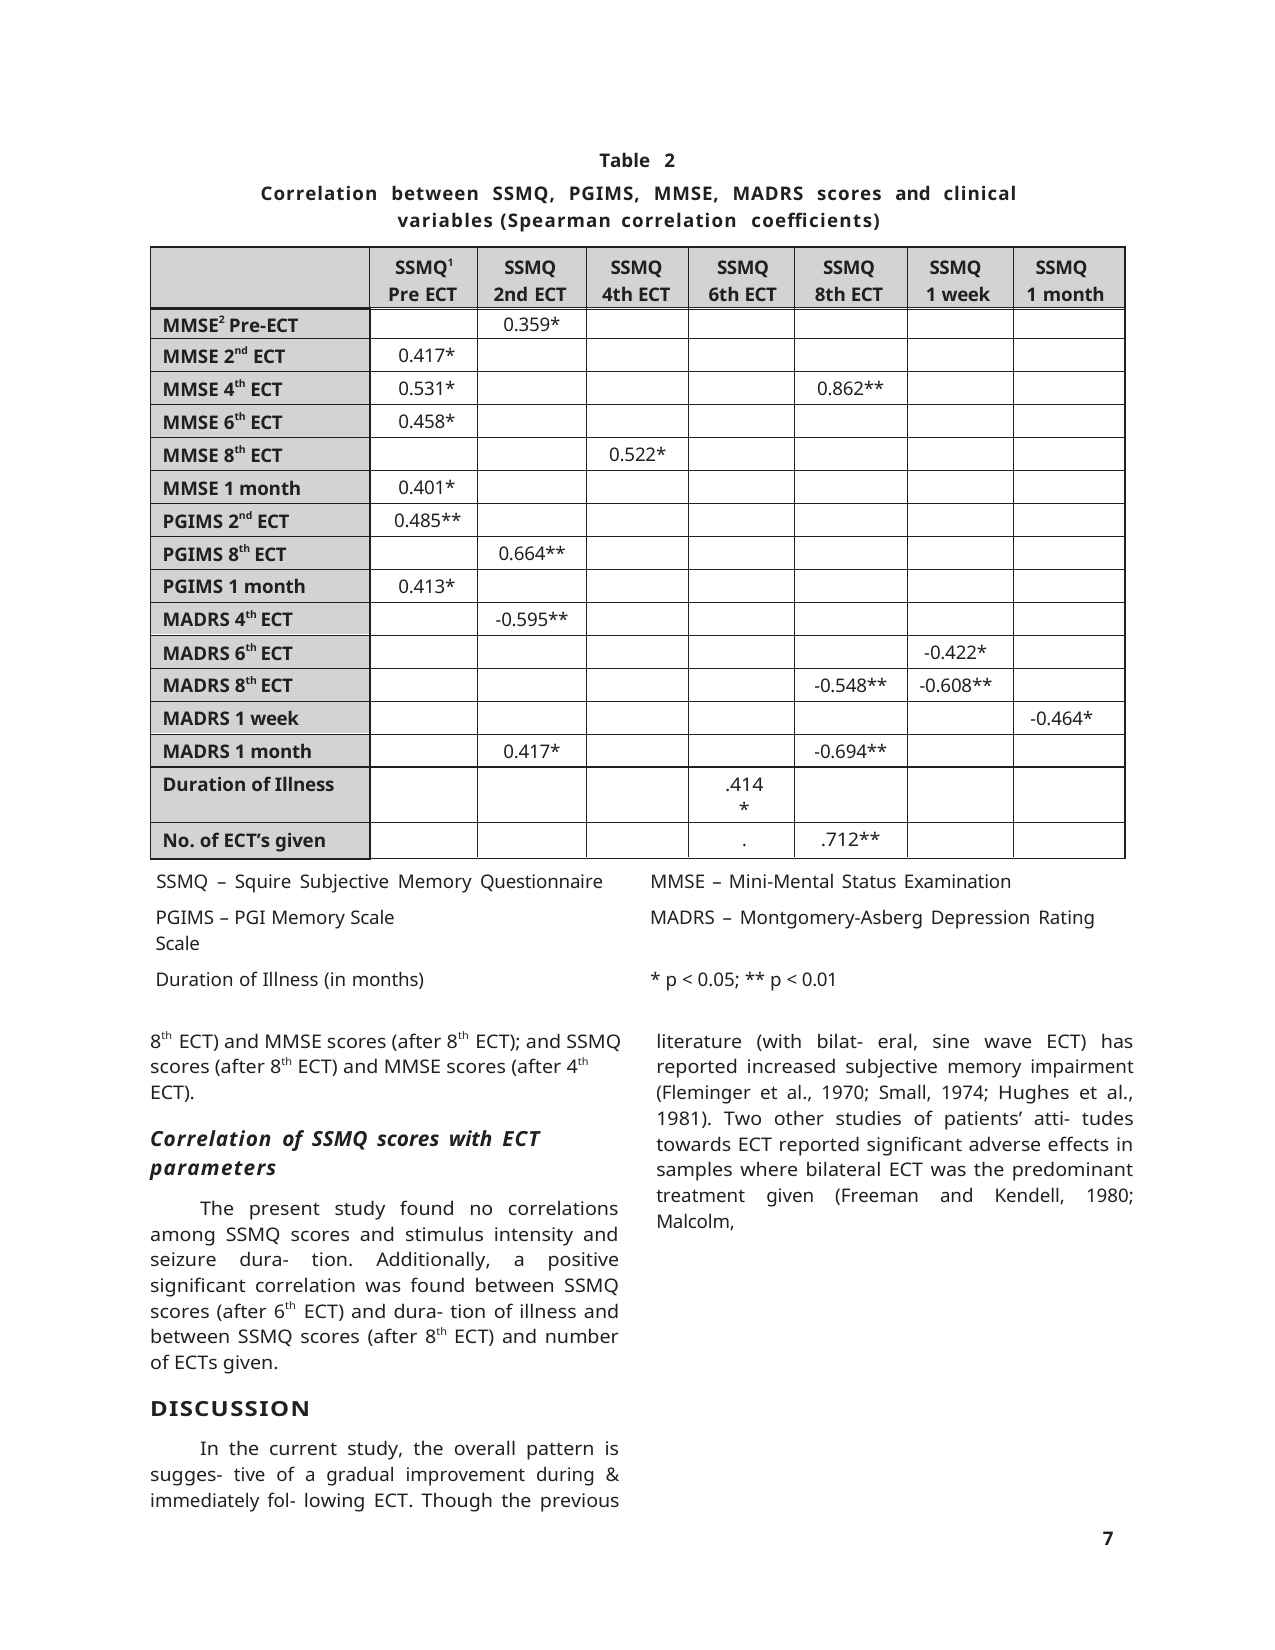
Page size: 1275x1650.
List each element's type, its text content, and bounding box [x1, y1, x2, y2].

table_cell MMSE 8th ECT [151, 438, 369, 470]
table_cell [478, 768, 586, 822]
table_cell 0.401* [371, 471, 477, 503]
table_header SSMQ 1 week [908, 248, 1013, 307]
subtitle Correlation of SSMQ scores with ECT parameters [150, 1124, 623, 1181]
table_cell [587, 603, 688, 634]
text SSMQ – Squire Subjective Memory Questionnaire MMSE – Mini-Mental Status Examination [156, 868, 1137, 893]
table_cell [908, 603, 1013, 634]
table_cell [689, 372, 794, 404]
table_cell [907, 823, 1013, 858]
table_cell 0.359* [478, 310, 586, 338]
table_cell [478, 823, 586, 858]
table_cell [795, 603, 907, 634]
table_cell [1013, 823, 1124, 858]
table_cell 0.413* [371, 570, 477, 602]
table_cell [795, 768, 907, 822]
table_cell [689, 405, 794, 437]
table_cell . [688, 823, 794, 858]
table_cell [795, 310, 907, 338]
table_cell [1014, 570, 1124, 602]
table_cell Duration of Illness [151, 768, 369, 822]
table_cell [1014, 669, 1124, 701]
table_cell MADRS 1 month [151, 735, 369, 766]
table_cell [795, 537, 907, 569]
table_cell MADRS 6th ECT [151, 636, 369, 668]
table_cell [689, 438, 794, 470]
table_cell [587, 339, 688, 371]
table_cell [795, 471, 907, 503]
table_cell 0.522* [587, 438, 688, 470]
table_cell [1014, 768, 1124, 822]
text Correlation between SSMQ, PGIMS, MMSE, MADRS scores and clinical variables (Spearman correlation coefficients) [211, 181, 1066, 233]
table_cell [587, 537, 688, 569]
table_cell [371, 823, 477, 858]
table_header SSMQ 8th ECT [795, 248, 907, 307]
table_cell [689, 310, 794, 338]
table_cell [795, 405, 907, 437]
table_header SSMQ 6th ECT [689, 248, 794, 307]
text PGIMS – PGI Memory Scale MADRS – Montgomery-Asberg Depression Rating Scale [155, 904, 1137, 955]
table_cell [371, 735, 477, 766]
table_cell No. of ECT’s given [151, 823, 369, 858]
table_cell [587, 702, 688, 733]
table_cell PGIMS 1 month [151, 570, 369, 602]
table_header [151, 248, 369, 307]
text 8th ECT) and MMSE scores (after 8th ECT); and SSMQ scores (after 8th ECT) and MMSE scores (after 4th ECT). [150, 1028, 623, 1105]
table_cell [478, 504, 586, 536]
table_cell [587, 310, 688, 338]
table_cell [371, 636, 477, 668]
table_cell [908, 504, 1013, 536]
table_cell .712** [794, 823, 907, 858]
table_cell [587, 735, 688, 766]
table_cell [795, 636, 907, 668]
table_cell 0.531* [371, 372, 477, 404]
table_cell [1014, 438, 1124, 470]
table_cell [478, 669, 586, 701]
table_cell [795, 570, 907, 602]
table_cell -0.694** [795, 735, 907, 766]
table_cell -0.422* [908, 636, 1013, 668]
subtitle DISCUSSION [150, 1394, 623, 1422]
table_cell [1014, 636, 1124, 668]
table_cell [689, 669, 794, 701]
table_cell [689, 504, 794, 536]
table_cell [689, 570, 794, 602]
table_cell [795, 504, 907, 536]
table_cell [689, 735, 794, 766]
table_cell [795, 339, 907, 371]
table_cell [908, 768, 1013, 822]
table_cell [587, 405, 688, 437]
table_cell [1014, 405, 1124, 437]
table_header SSMQ1 Pre ECT [370, 248, 477, 307]
table_cell 0.417* [371, 339, 477, 371]
table_cell [587, 636, 688, 668]
table_cell [795, 702, 907, 733]
table_cell [371, 438, 477, 470]
text The present study found no correlations among SSMQ scores and stimulus intensity and seizure dura- tion. Additionally, a positive significant correlation was found between SSMQ scores (after 6th ECT) and dura- tion of illness and between SSMQ scores (after 8th ECT) and number of ECTs given. [150, 1195, 619, 1375]
table_cell [908, 339, 1013, 371]
table_cell [908, 471, 1013, 503]
text In the current study, the overall pattern is sugges- tive of a gradual improvement during & immediately fol- lowing ECT. Though the previous literature (with bilat- eral, sine wave ECT) has reported increased subjective memory impairment (Fleminger et al., 1970; Small, 1974; Hughes et al., 1981). Two other studies of patients’ atti- tudes towards ECT reported significant adverse effects in samples where bilateral ECT was the predominant treatment given (Freeman and Kendell, 1980; Malcolm, [150, 1436, 619, 1513]
table_cell [587, 471, 688, 503]
table_cell 0.862** [795, 372, 907, 404]
text Table 2 [210, 148, 1065, 173]
table_cell [478, 702, 586, 733]
table_cell [1014, 603, 1124, 634]
table_cell [478, 636, 586, 668]
table_header SSMQ 4th ECT [587, 248, 688, 307]
table_cell PGIMS 8th ECT [151, 537, 369, 569]
table_cell [371, 537, 477, 569]
table_cell [478, 570, 586, 602]
table_cell [478, 438, 586, 470]
table_cell MMSE 1 month [151, 471, 369, 503]
table_cell [371, 669, 477, 701]
table_cell MADRS 8th ECT [151, 669, 369, 701]
table_cell MMSE 6th ECT [151, 405, 369, 437]
table_cell [478, 372, 586, 404]
table_cell [689, 603, 794, 634]
table_cell [478, 471, 586, 503]
table_cell [689, 702, 794, 733]
table_cell PGIMS 2nd ECT [151, 504, 369, 536]
table_cell [587, 669, 688, 701]
table_cell 0.664** [478, 537, 586, 569]
table_cell [587, 570, 688, 602]
table_cell -0.464* [1014, 702, 1124, 733]
table_cell [1014, 537, 1124, 569]
table_cell [478, 339, 586, 371]
table_cell [1014, 372, 1124, 404]
table_cell MMSE 4th ECT [151, 372, 369, 404]
table_cell 0.485** [371, 504, 477, 536]
table_cell [371, 768, 477, 822]
table_cell [689, 471, 794, 503]
table_header SSMQ 1 month [1014, 248, 1124, 307]
table_cell MADRS 1 week [151, 702, 369, 733]
table_cell [371, 702, 477, 733]
table_cell [371, 310, 477, 338]
table_cell [1014, 471, 1124, 503]
table_cell [587, 504, 688, 536]
table_cell [908, 438, 1013, 470]
table_cell [689, 636, 794, 668]
table_cell [478, 405, 586, 437]
table_cell -0.608** [908, 669, 1013, 701]
table_cell [1014, 310, 1124, 338]
table_cell [795, 438, 907, 470]
table_cell [371, 603, 477, 634]
table_cell [908, 372, 1013, 404]
table_cell [908, 405, 1013, 437]
table_cell 0.458* [371, 405, 477, 437]
table_cell [689, 339, 794, 371]
table_header SSMQ 2nd ECT [478, 248, 586, 307]
table_cell [1014, 504, 1124, 536]
table_cell [587, 768, 688, 822]
table_cell MMSE 2nd ECT [151, 339, 369, 371]
table_cell 0.417* [478, 735, 586, 766]
table_cell [908, 702, 1013, 733]
table_cell [586, 823, 688, 858]
table_cell [908, 310, 1013, 338]
table_cell [1014, 735, 1124, 766]
table_cell .414* [689, 768, 794, 822]
table_cell [908, 570, 1013, 602]
text In the current study, the overall pattern is sugges- tive of a gradual improvement during & immediately fol- lowing ECT. Though the previous literature (with bilat- eral, sine wave ECT) has reported increased subjective memory impairment (Fleminger et al., 1970; Small, 1974; Hughes et al., 1981). Two other studies of patients’ atti- tudes towards ECT reported significant adverse effects in samples where bilateral ECT was the predominant treatment given (Freeman and Kendell, 1980; Malcolm, [656, 1028, 1133, 1234]
table_cell MADRS 4th ECT [151, 603, 369, 634]
table_cell [908, 537, 1013, 569]
text Duration of Illness (in months) * p < 0.05; ** p < 0.01 [155, 966, 1137, 992]
table_cell MMSE2 Pre-ECT [151, 310, 369, 338]
table_cell [587, 372, 688, 404]
table_cell [908, 735, 1013, 766]
table_cell -0.548** [795, 669, 907, 701]
table_cell -0.595** [478, 603, 586, 634]
table_cell [689, 537, 794, 569]
table_cell [1014, 339, 1124, 371]
